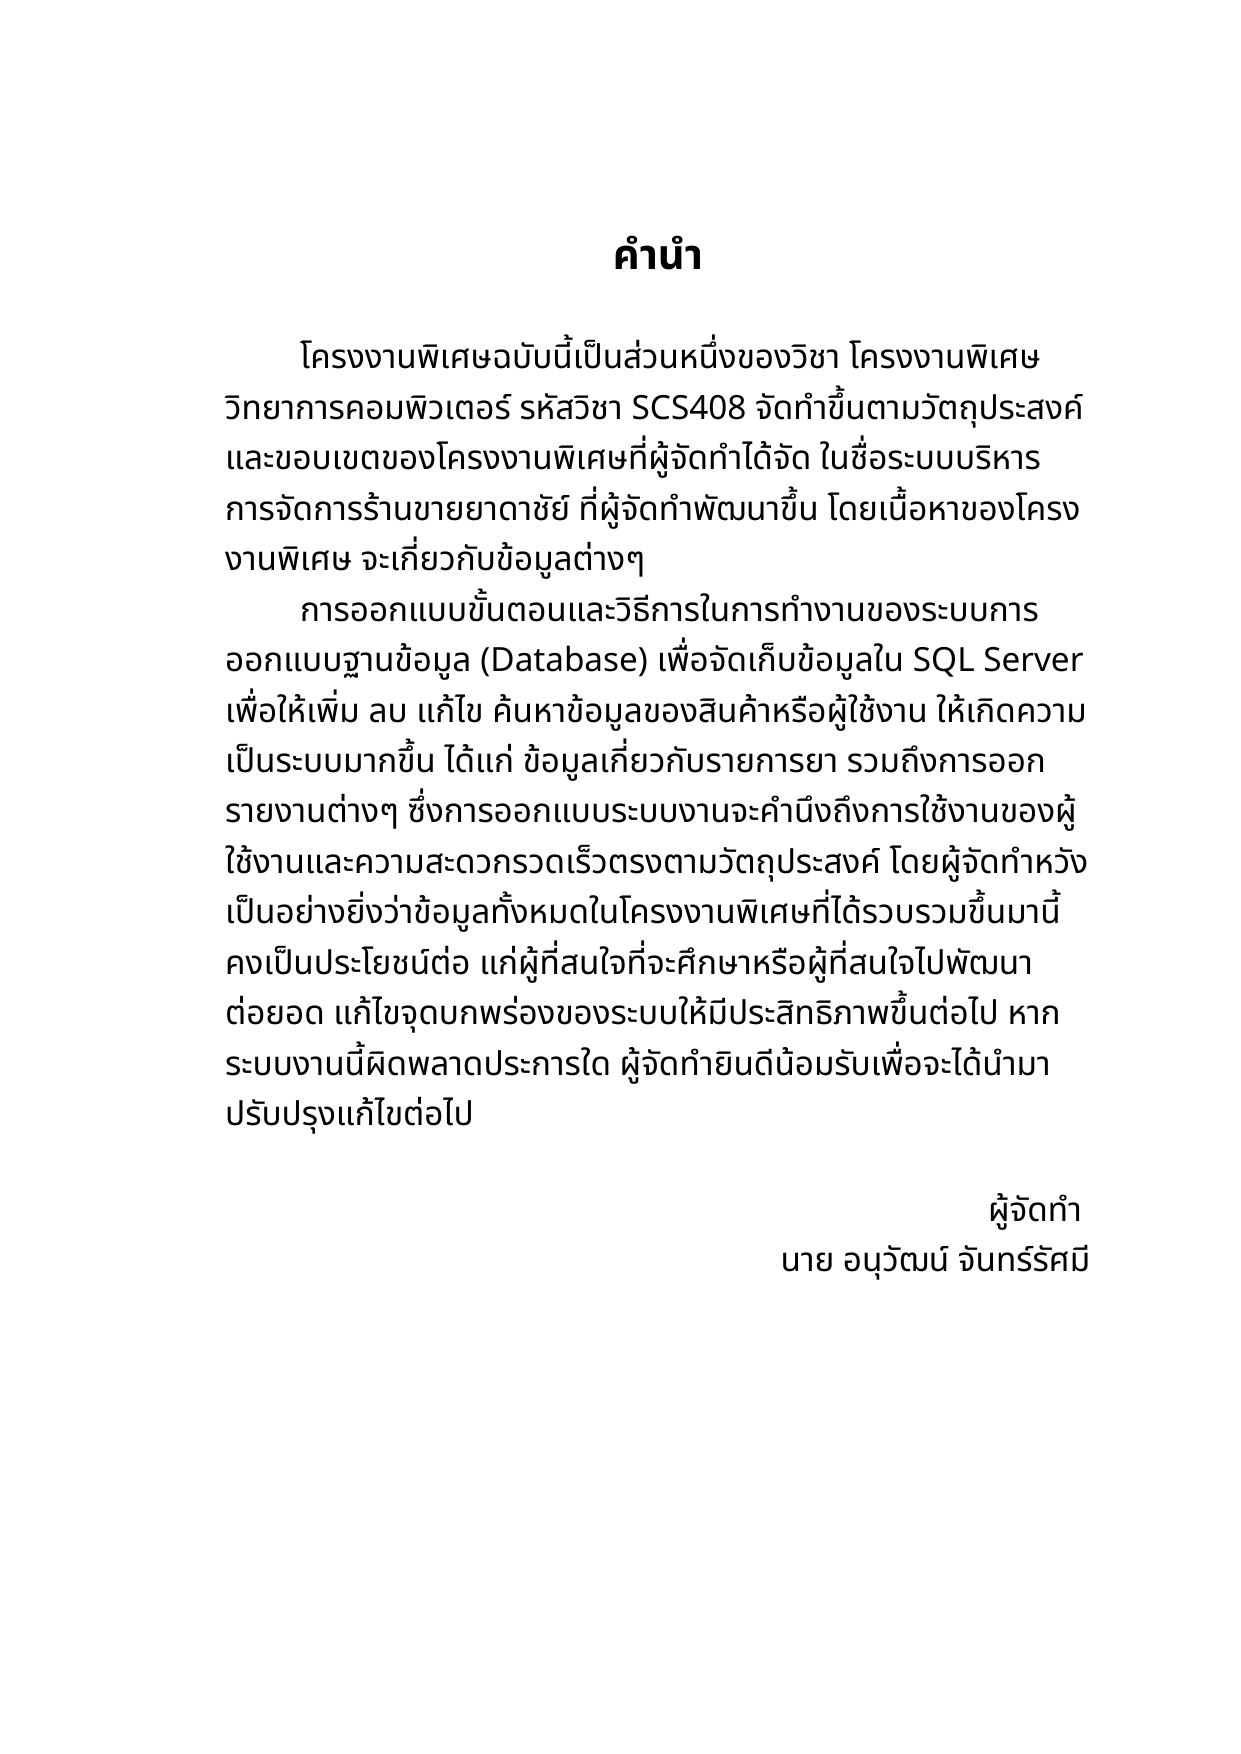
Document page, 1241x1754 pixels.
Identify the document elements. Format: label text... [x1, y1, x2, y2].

text นาย อนุวัฒน์ จันทร์รัศมี [225, 1236, 1090, 1287]
text โครงงานพิเศษฉบับนี้เป็นส่วนหนึ่งของวิชา โครงงานพิเศษวิทยาการคอมพิวเตอร์ รหัสวิชา SCS408 จัดทำขึ้นตามวัตถุประสงค์และขอบเขตของโครงงานพิเศษที่ผู้จัดทำได้จัด ในชื่อระบบบริหารการจัดการร้านขายยาดาชัย์ ที่ผู้จัดทำพัฒนาขึ้น โดยเนื้อหาของโครงงานพิเศษ จะเกี่ยวกับข้อมูลต่างๆ [225, 333, 1090, 586]
text ผู้จัดทำ [225, 1186, 1090, 1236]
text คำนำ [225, 225, 1090, 288]
text การออกแบบขั้นตอนและวิธีการในการทำงานของระบบการออกแบบฐานข้อมูล (Database) เพื่อจัดเก็บข้อมูลใน SQL Server เพื่อให้เพิ่ม ลบ แก้ไข ค้นหาข้อมูลของสินค้าหรือผู้ใช้งาน ให้เกิดความเป็นระบบมากขึ้น ได้แก่ ข้อมูลเกี่ยวกับรายการยา รวมถึงการออกรายงานต่างๆ ซึ่งการออกแบบระบบงานจะคำนึงถึงการใช้งานของผู้ใช้งานและความสะดวกรวดเร็วตรงตามวัตถุประสงค์ โดยผู้จัดทำหวังเป็นอย่างยิ่งว่าข้อมูลทั้งหมดในโครงงานพิเศษที่ได้รวบรวมขึ้นมานี้ คงเป็นประโยชน์ต่อ แก่ผู้ที่สนใจที่จะศึกษาหรือผู้ที่สนใจไปพัฒนาต่อยอด แก้ไขจุดบกพร่องของระบบให้มีประสิทธิภาพขึ้นต่อไป หากระบบงานนี้ผิดพลาดประการใด ผู้จัดทำยินดีน้อมรับเพื่อจะได้นำมาปรับปรุงแก้ไขต่อไป [225, 586, 1090, 1140]
